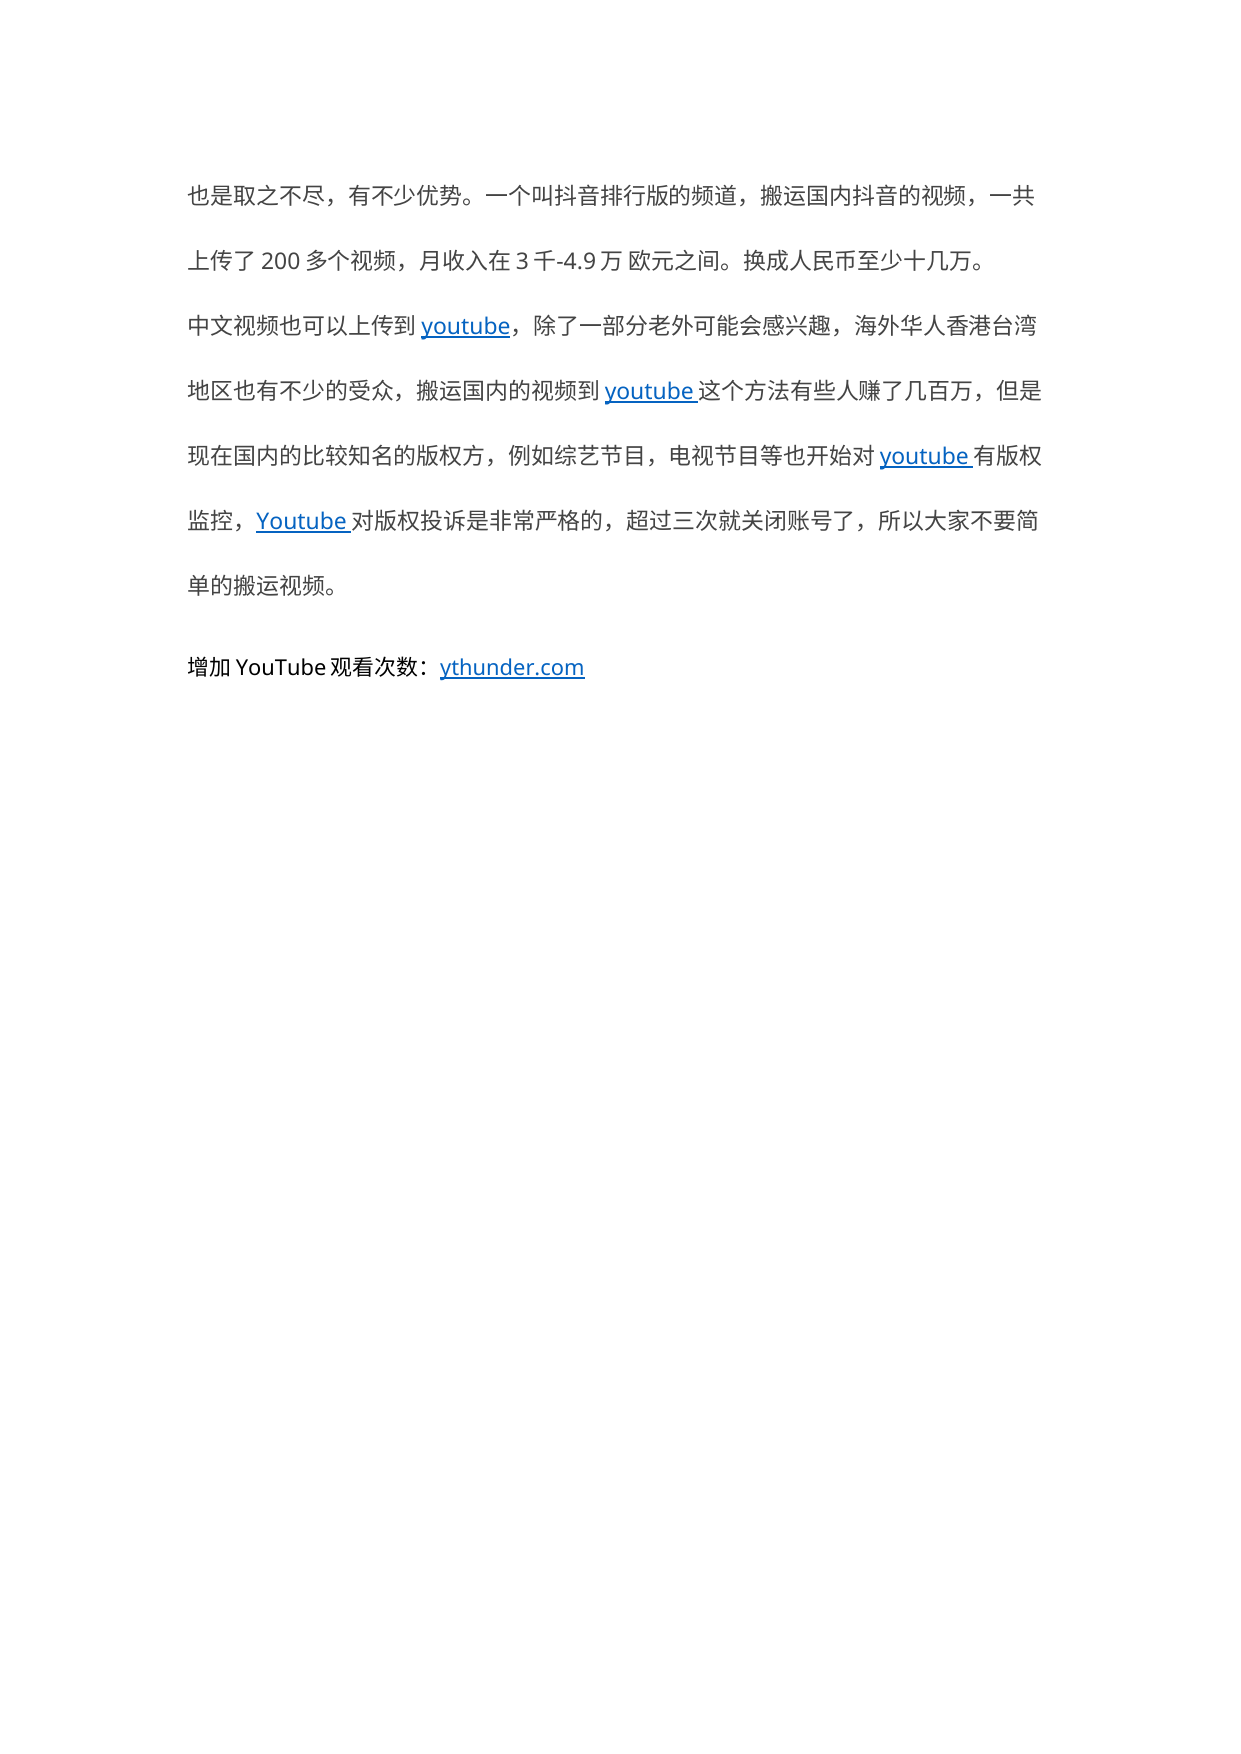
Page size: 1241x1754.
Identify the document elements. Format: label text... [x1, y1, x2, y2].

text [187, 162, 1053, 292]
text 增加YouTube观看次数：ythunder.com [187, 649, 1053, 682]
text 中文视频也可以上传到youtube，除了一部分老外可能会感兴趣，海外华人香港台湾地区也有不少的受众，搬运国内的视频到youtube这个方法有些人赚了几百万，但是现在国内的比较知名的版权方，例如综艺节目，电视节目等也开始对youtube有版权监控，Youtube对版权投诉是非常严格的，超过三次就关闭账号了，所以大家不要简单的搬运视频。 [187, 292, 1053, 617]
